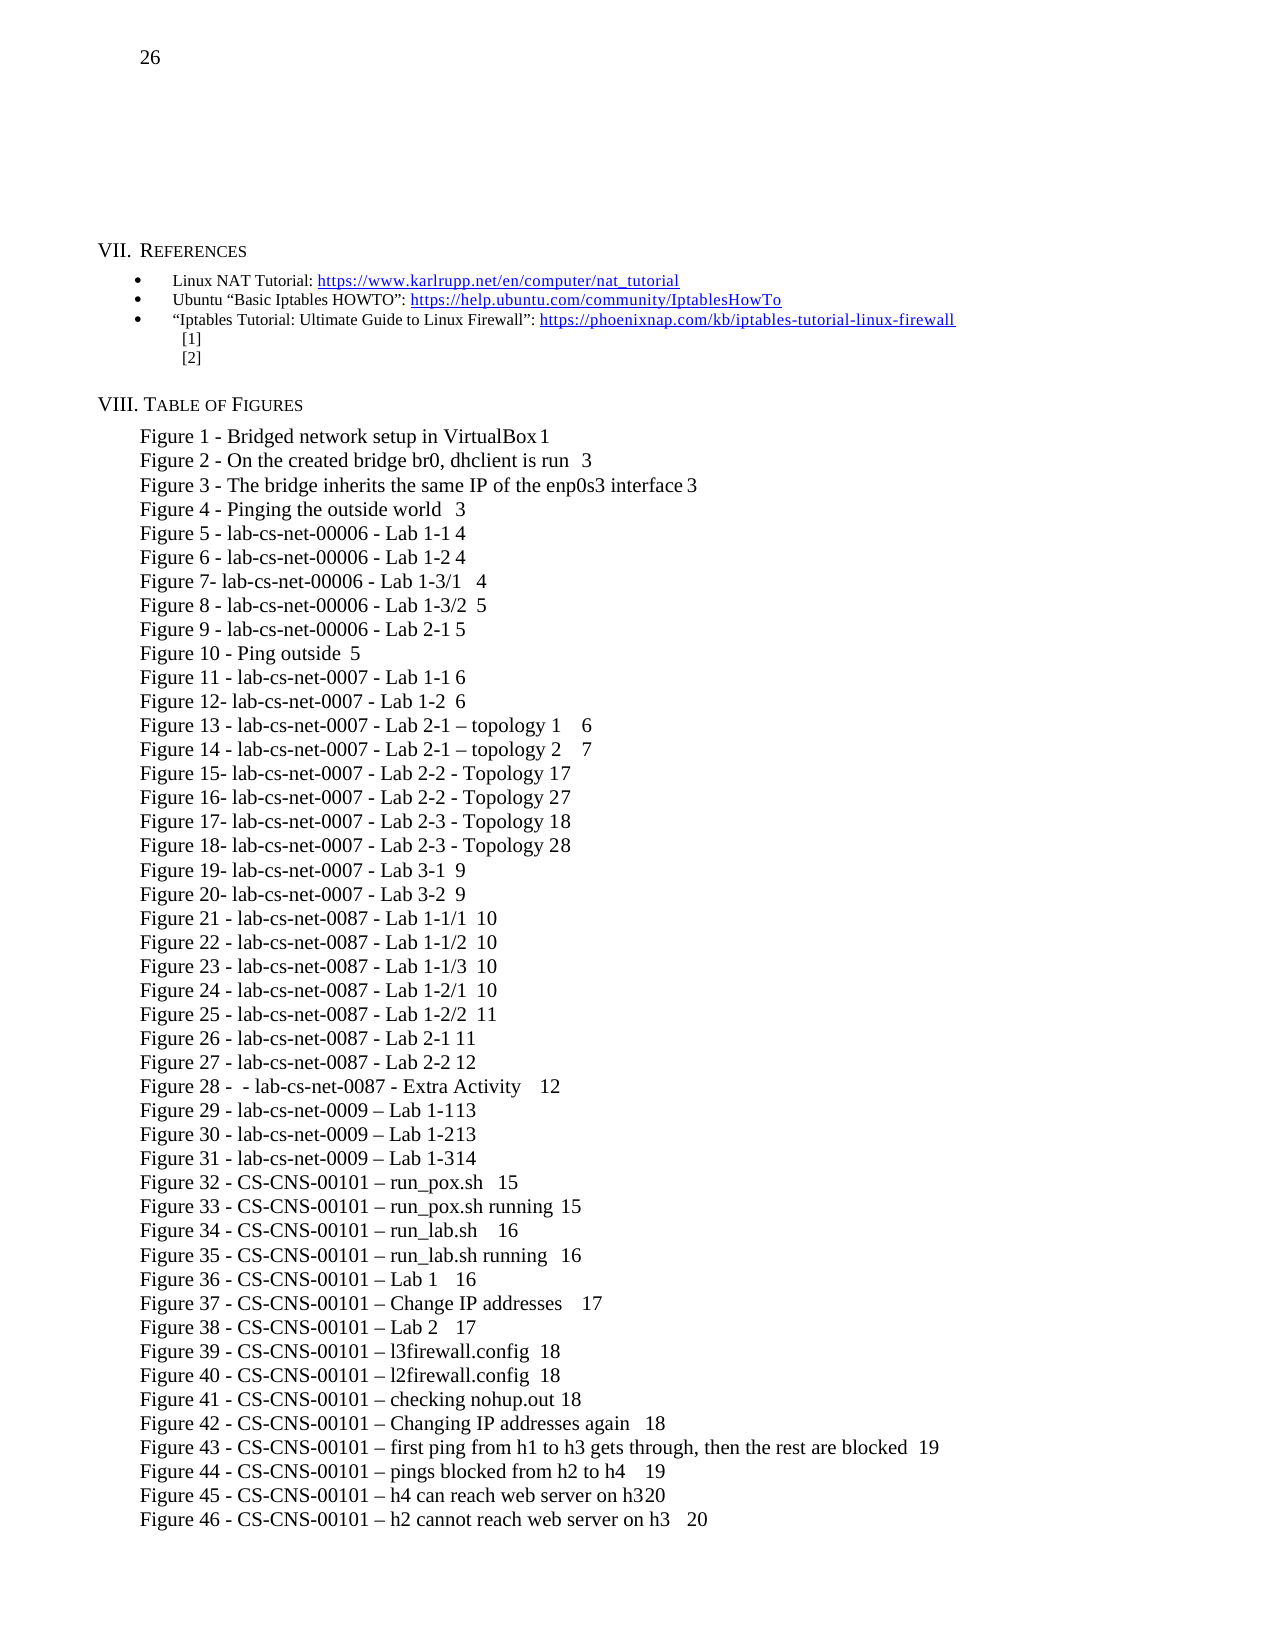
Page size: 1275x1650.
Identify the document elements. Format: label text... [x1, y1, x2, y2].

text Figure 24 - lab-cs-net-0087 - Lab 1-2/1 10 [139, 978, 1177, 1002]
text Figure 7- lab-cs-net-00006 - Lab 1-3/1 4 [139, 569, 1177, 593]
list Ubuntu “Basic Iptables HOWTO”: https://help.ubuntu.com/community/IptablesHowTo [135, 290, 1177, 309]
text Figure 21 - lab-cs-net-0087 - Lab 1-1/1 10 [139, 906, 1177, 930]
text Figure 3 - The bridge inherits the same IP of the enp0s3 interface 3 [139, 472, 1177, 497]
text Figure 5 - lab-cs-net-00006 - Lab 1-1 4 [139, 521, 1177, 545]
text Figure 45 - CS-CNS-00101 – h4 can reach web server on h3 20 [139, 1483, 1177, 1507]
text Figure 22 - lab-cs-net-0087 - Lab 1-1/2 10 [139, 930, 1177, 954]
text Figure 19- lab-cs-net-0007 - Lab 3-1 9 [139, 857, 1177, 882]
text Figure 16- lab-cs-net-0007 - Lab 2-2 - Topology 2 7 [139, 785, 1177, 809]
text Figure 32 - CS-CNS-00101 – run_pox.sh 15 [139, 1170, 1177, 1194]
text Figure 8 - lab-cs-net-00006 - Lab 1-3/2 5 [139, 593, 1177, 617]
text Figure 17- lab-cs-net-0007 - Lab 2-3 - Topology 1 8 [139, 809, 1177, 833]
text Figure 38 - CS-CNS-00101 – Lab 2 17 [139, 1315, 1177, 1339]
text Figure 31 - lab-cs-net-0009 – Lab 1-3 14 [139, 1146, 1177, 1170]
text Figure 46 - CS-CNS-00101 – h2 cannot reach web server on h3 20 [139, 1507, 1177, 1531]
text Figure 12- lab-cs-net-0007 - Lab 1-2 6 [139, 689, 1177, 713]
text Figure 15- lab-cs-net-0007 - Lab 2-2 - Topology 1 7 [139, 761, 1177, 785]
text Figure 27 - lab-cs-net-0087 - Lab 2-2 12 [139, 1050, 1177, 1074]
text Figure 20- lab-cs-net-0007 - Lab 3-2 9 [139, 882, 1177, 906]
text Figure 40 - CS-CNS-00101 – l2firewall.config 18 [139, 1363, 1177, 1387]
text Figure 44 - CS-CNS-00101 – pings blocked from h2 to h4 19 [139, 1459, 1177, 1483]
text Figure 28 - - lab-cs-net-0087 - Extra Activity 12 [139, 1074, 1177, 1098]
text Figure 25 - lab-cs-net-0087 - Lab 1-2/2 11 [139, 1002, 1177, 1026]
text Figure 14 - lab-cs-net-0007 - Lab 2-1 – topology 2 7 [139, 737, 1177, 761]
text Figure 34 - CS-CNS-00101 – run_lab.sh 16 [139, 1218, 1177, 1242]
text Figure 30 - lab-cs-net-0009 – Lab 1-2 13 [139, 1122, 1177, 1146]
text Figure 9 - lab-cs-net-00006 - Lab 2-1 5 [139, 617, 1177, 641]
text Figure 29 - lab-cs-net-0009 – Lab 1-1 13 [139, 1098, 1177, 1122]
text Figure 36 - CS-CNS-00101 – Lab 1 16 [139, 1267, 1177, 1291]
list “Iptables Tutorial: Ultimate Guide to Linux Firewall”: https://phoenixnap.com/kb/iptables-tutorial-linux-firewall [135, 309, 1177, 329]
text Figure 6 - lab-cs-net-00006 - Lab 1-2 4 [139, 545, 1177, 569]
text Figure 23 - lab-cs-net-0087 - Lab 1-1/3 10 [139, 954, 1177, 978]
text Figure 4 - Pinging the outside world 3 [139, 497, 1177, 521]
text Figure 10 - Ping outside 5 [139, 641, 1177, 665]
text VIII. Table of Figures [97, 392, 1177, 416]
text Figure 11 - lab-cs-net-0007 - Lab 1-1 6 [139, 665, 1177, 689]
text Figure 43 - CS-CNS-00101 – first ping from h1 to h3 gets through, then the rest are blocked 19 [139, 1435, 1177, 1459]
list Linux NAT Tutorial: https://www.karlrupp.net/en/computer/nat_tutorial [135, 271, 1177, 290]
text Figure 33 - CS-CNS-00101 – run_pox.sh running 15 [139, 1194, 1177, 1218]
text Figure 37 - CS-CNS-00101 – Change IP addresses 17 [139, 1291, 1177, 1315]
text Figure 13 - lab-cs-net-0007 - Lab 2-1 – topology 1 6 [139, 713, 1177, 737]
text Figure 18- lab-cs-net-0007 - Lab 2-3 - Topology 2 8 [139, 833, 1177, 857]
text Figure 2 - On the created bridge br0, dhclient is run 3 [139, 448, 1177, 472]
text Figure 1 - Bridged network setup in VirtualBox 1 [139, 424, 1177, 448]
subtitle References [97, 238, 1177, 262]
text Figure 42 - CS-CNS-00101 – Changing IP addresses again 18 [139, 1411, 1177, 1435]
text Figure 39 - CS-CNS-00101 – l3firewall.config 18 [139, 1339, 1177, 1363]
text Figure 26 - lab-cs-net-0087 - Lab 2-1 11 [139, 1026, 1177, 1050]
text Figure 41 - CS-CNS-00101 – checking nohup.out 18 [139, 1387, 1177, 1411]
text Figure 35 - CS-CNS-00101 – run_lab.sh running 16 [139, 1242, 1177, 1267]
